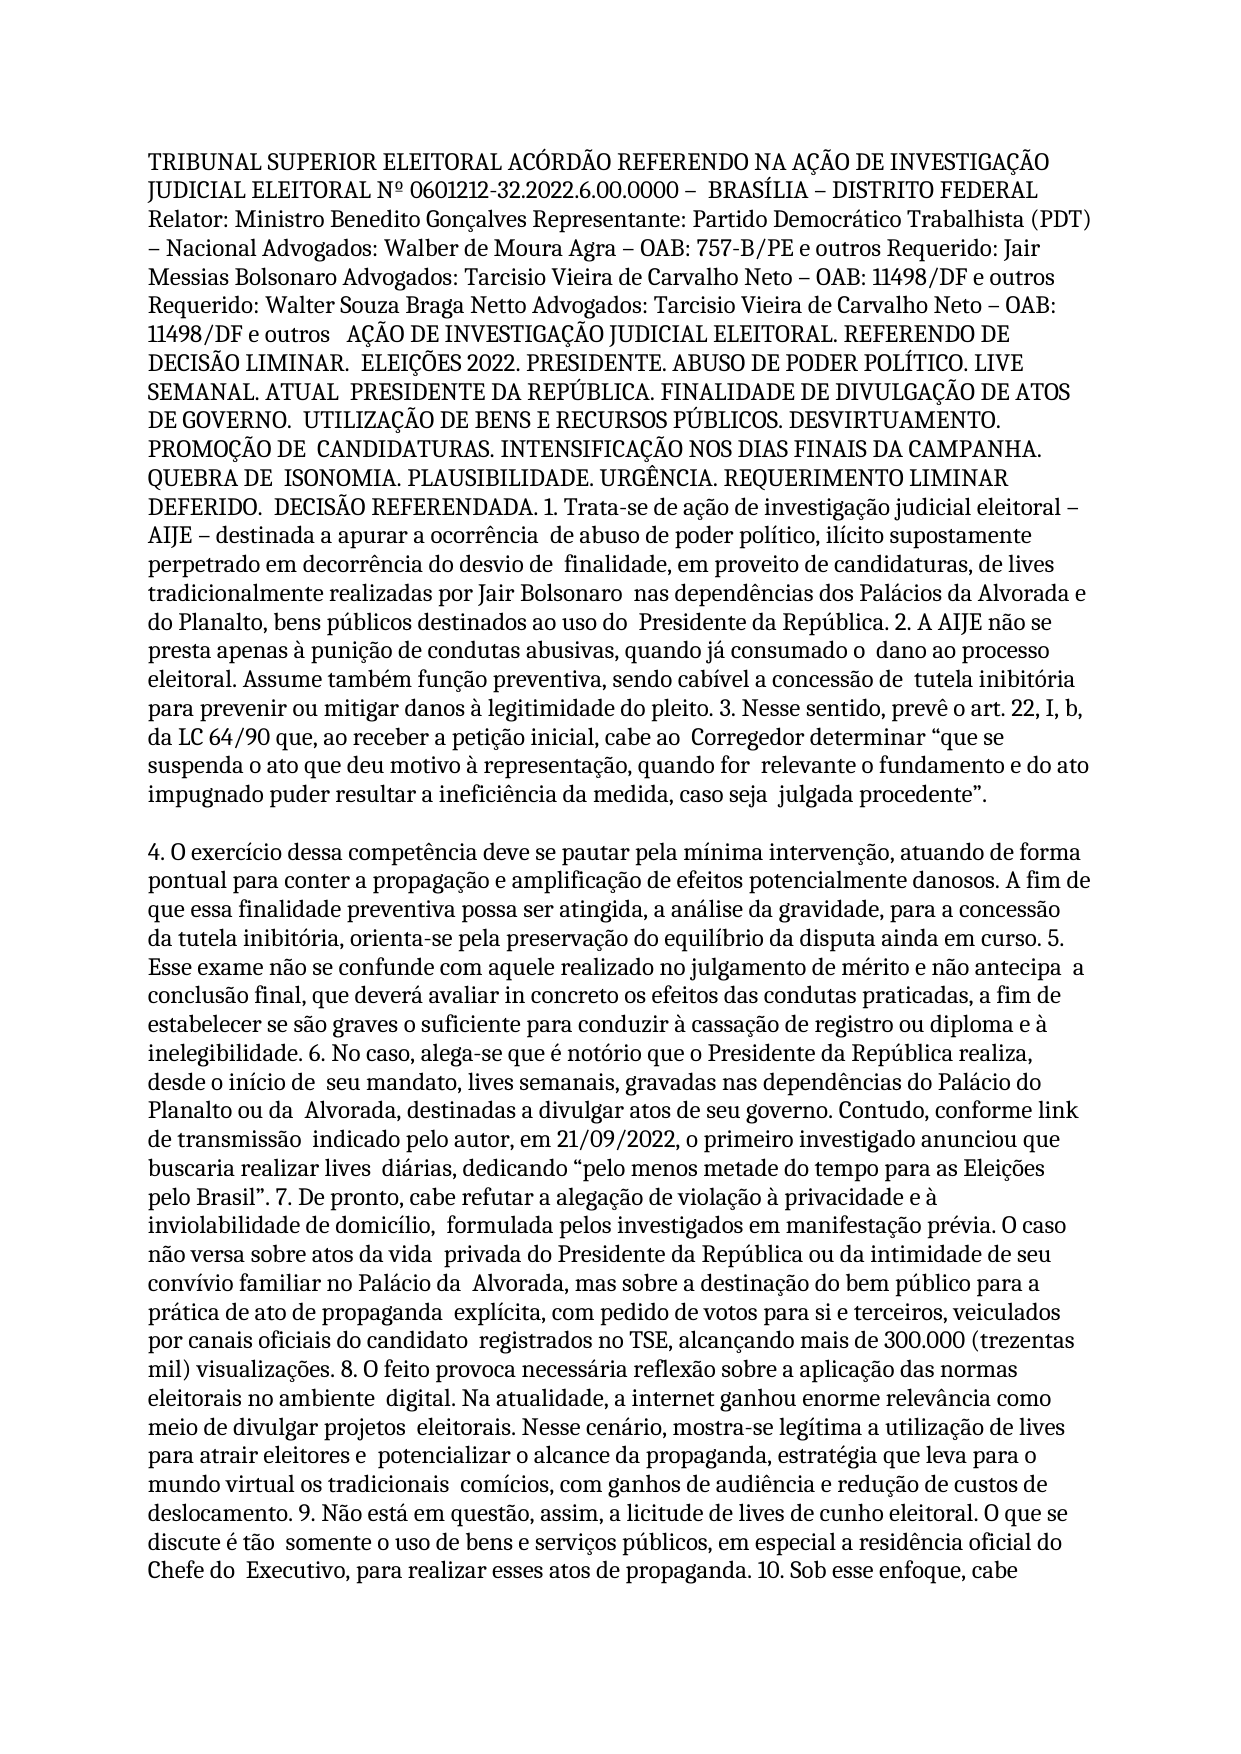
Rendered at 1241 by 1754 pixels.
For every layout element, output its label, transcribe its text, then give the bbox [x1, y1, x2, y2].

text TRIBUNAL SUPERIOR ELEITORAL ACÓRDÃO REFERENDO NA AÇÃO DE INVESTIGAÇÃO JUDICIAL ELEITORAL Nº 0601212-32.2022.6.00.0000 – BRASÍLIA – DISTRITO FEDERAL Relator: Ministro Benedito Gonçalves Representante: Partido Democrático Trabalhista (PDT) – Nacional Advogados: Walber de Moura Agra – OAB: 757-B/PE e outros Requerido: Jair Messias Bolsonaro Advogados: Tarcisio Vieira de Carvalho Neto – OAB: 11498/DF e outros Requerido: Walter Souza Braga Netto Advogados: Tarcisio Vieira de Carvalho Neto – OAB: 11498/DF e outros AÇÃO DE INVESTIGAÇÃO JUDICIAL ELEITORAL. REFERENDO DE DECISÃO LIMINAR. ELEIÇÕES 2022. PRESIDENTE. ABUSO DE PODER POLÍTICO. LIVE SEMANAL. ATUAL PRESIDENTE DA REPÚBLICA. FINALIDADE DE DIVULGAÇÃO DE ATOS DE GOVERNO. UTILIZAÇÃO DE BENS E RECURSOS PÚBLICOS. DESVIRTUAMENTO. PROMOÇÃO DE CANDIDATURAS. INTENSIFICAÇÃO NOS DIAS FINAIS DA CAMPANHA. QUEBRA DE ISONOMIA. PLAUSIBILIDADE. URGÊNCIA. REQUERIMENTO LIMINAR DEFERIDO. DECISÃO REFERENDADA. 1. Trata-se de ação de investigação judicial eleitoral – AIJE – destinada a apurar a ocorrência de abuso de poder político, ilícito supostamente perpetrado em decorrência do desvio de finalidade, em proveito de candidaturas, de lives tradicionalmente realizadas por Jair Bolsonaro nas dependências dos Palácios da Alvorada e do Planalto, bens públicos destinados ao uso do Presidente da República. 2. A AIJE não se presta apenas à punição de condutas abusivas, quando já consumado o dano ao processo eleitoral. Assume também função preventiva, sendo cabível a concessão de tutela inibitória para prevenir ou mitigar danos à legitimidade do pleito. 3. Nesse sentido, prevê o art. 22, I, b, da LC 64/90 que, ao receber a petição inicial, cabe ao Corregedor determinar “que se suspenda o ato que deu motivo à representação, quando for relevante o fundamento e do ato impugnado puder resultar a ineficiência da medida, caso seja julgada procedente”. [148, 148, 1093, 809]
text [148, 838, 1093, 1585]
